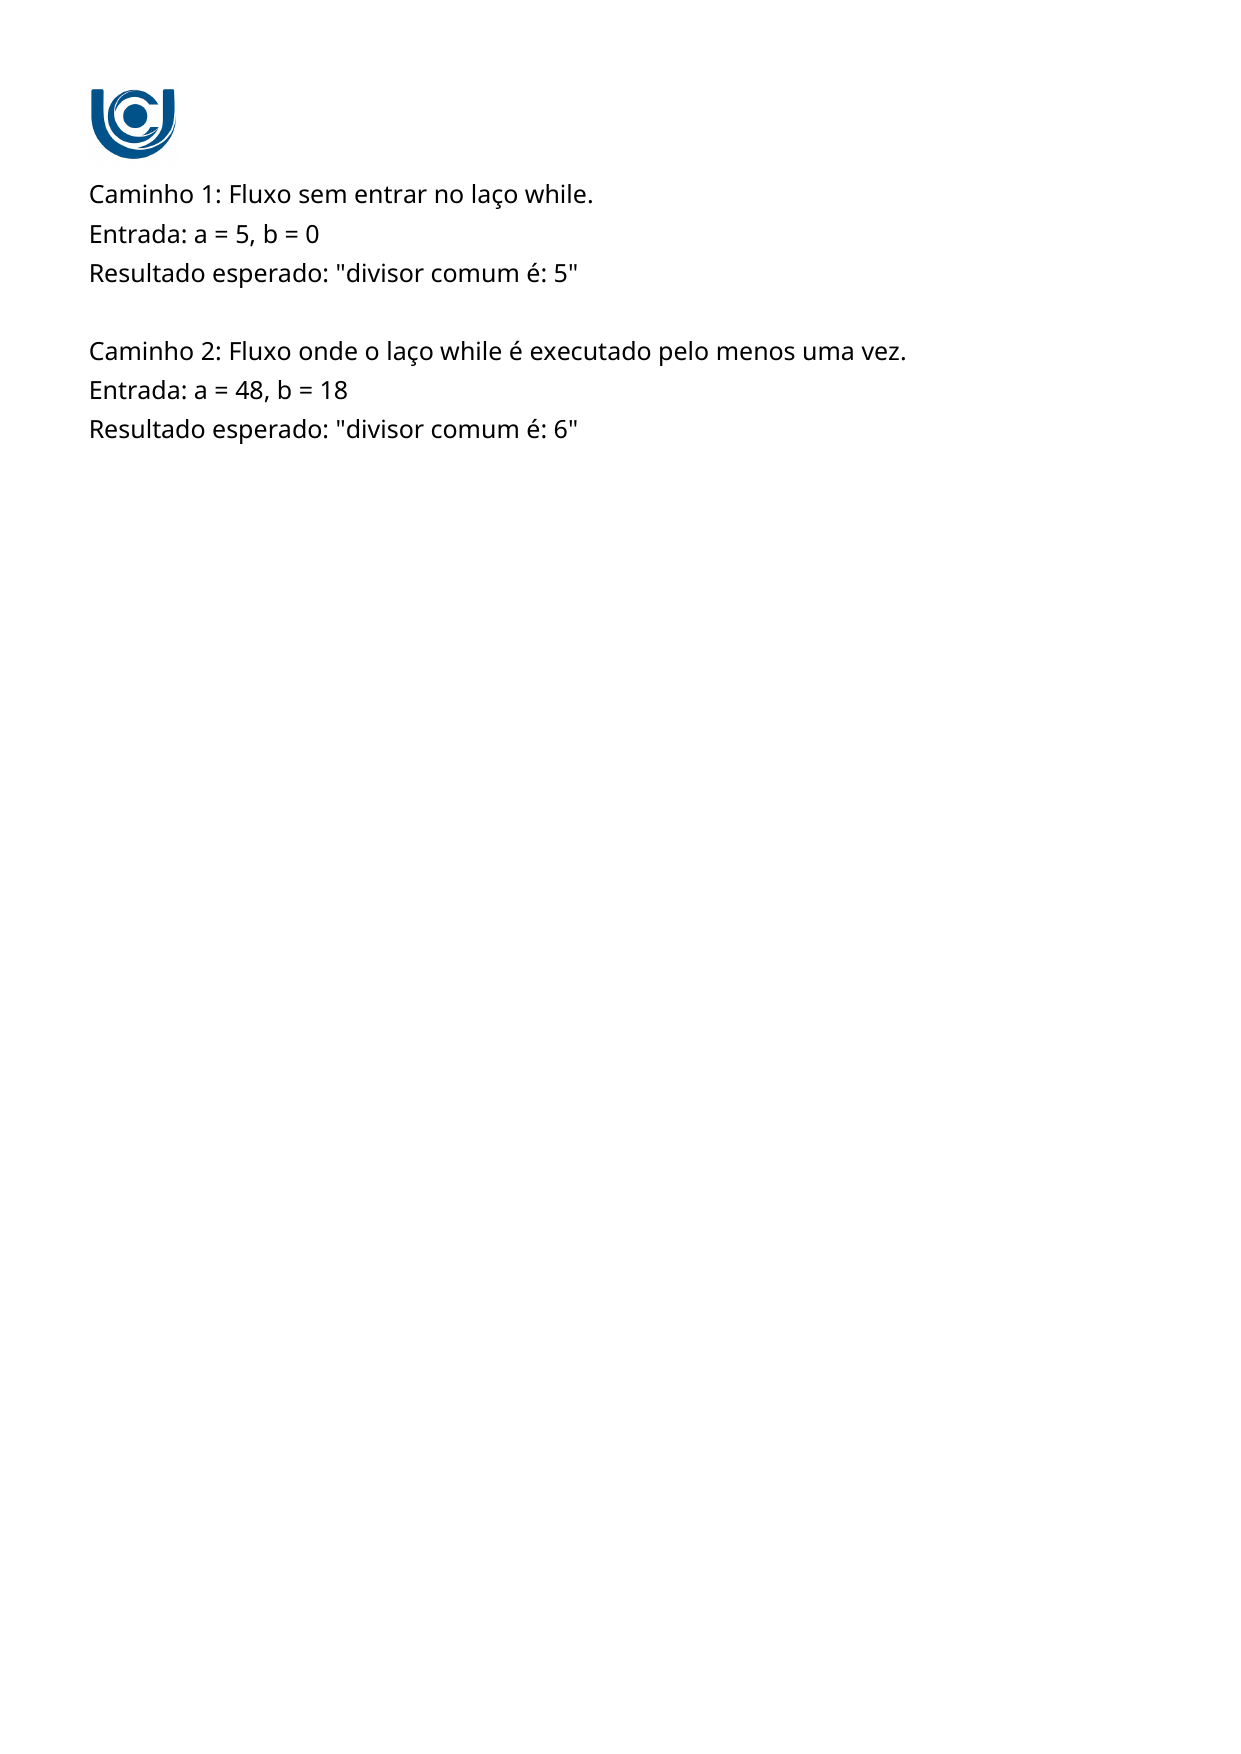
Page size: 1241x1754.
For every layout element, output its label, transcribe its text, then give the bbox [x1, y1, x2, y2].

text Caminho 1: Fluxo sem entrar no laço while. Entrada: a = 5, b = 0 Resultado esperado: "divisor comum é: 5" [88, 177, 1122, 289]
text Caminho 2: Fluxo onde o laço while é executado pelo menos uma vez. Entrada: a = 48, b = 18 Resultado esperado: "divisor comum é: 6" [88, 334, 1122, 446]
picture [88, 75, 180, 166]
